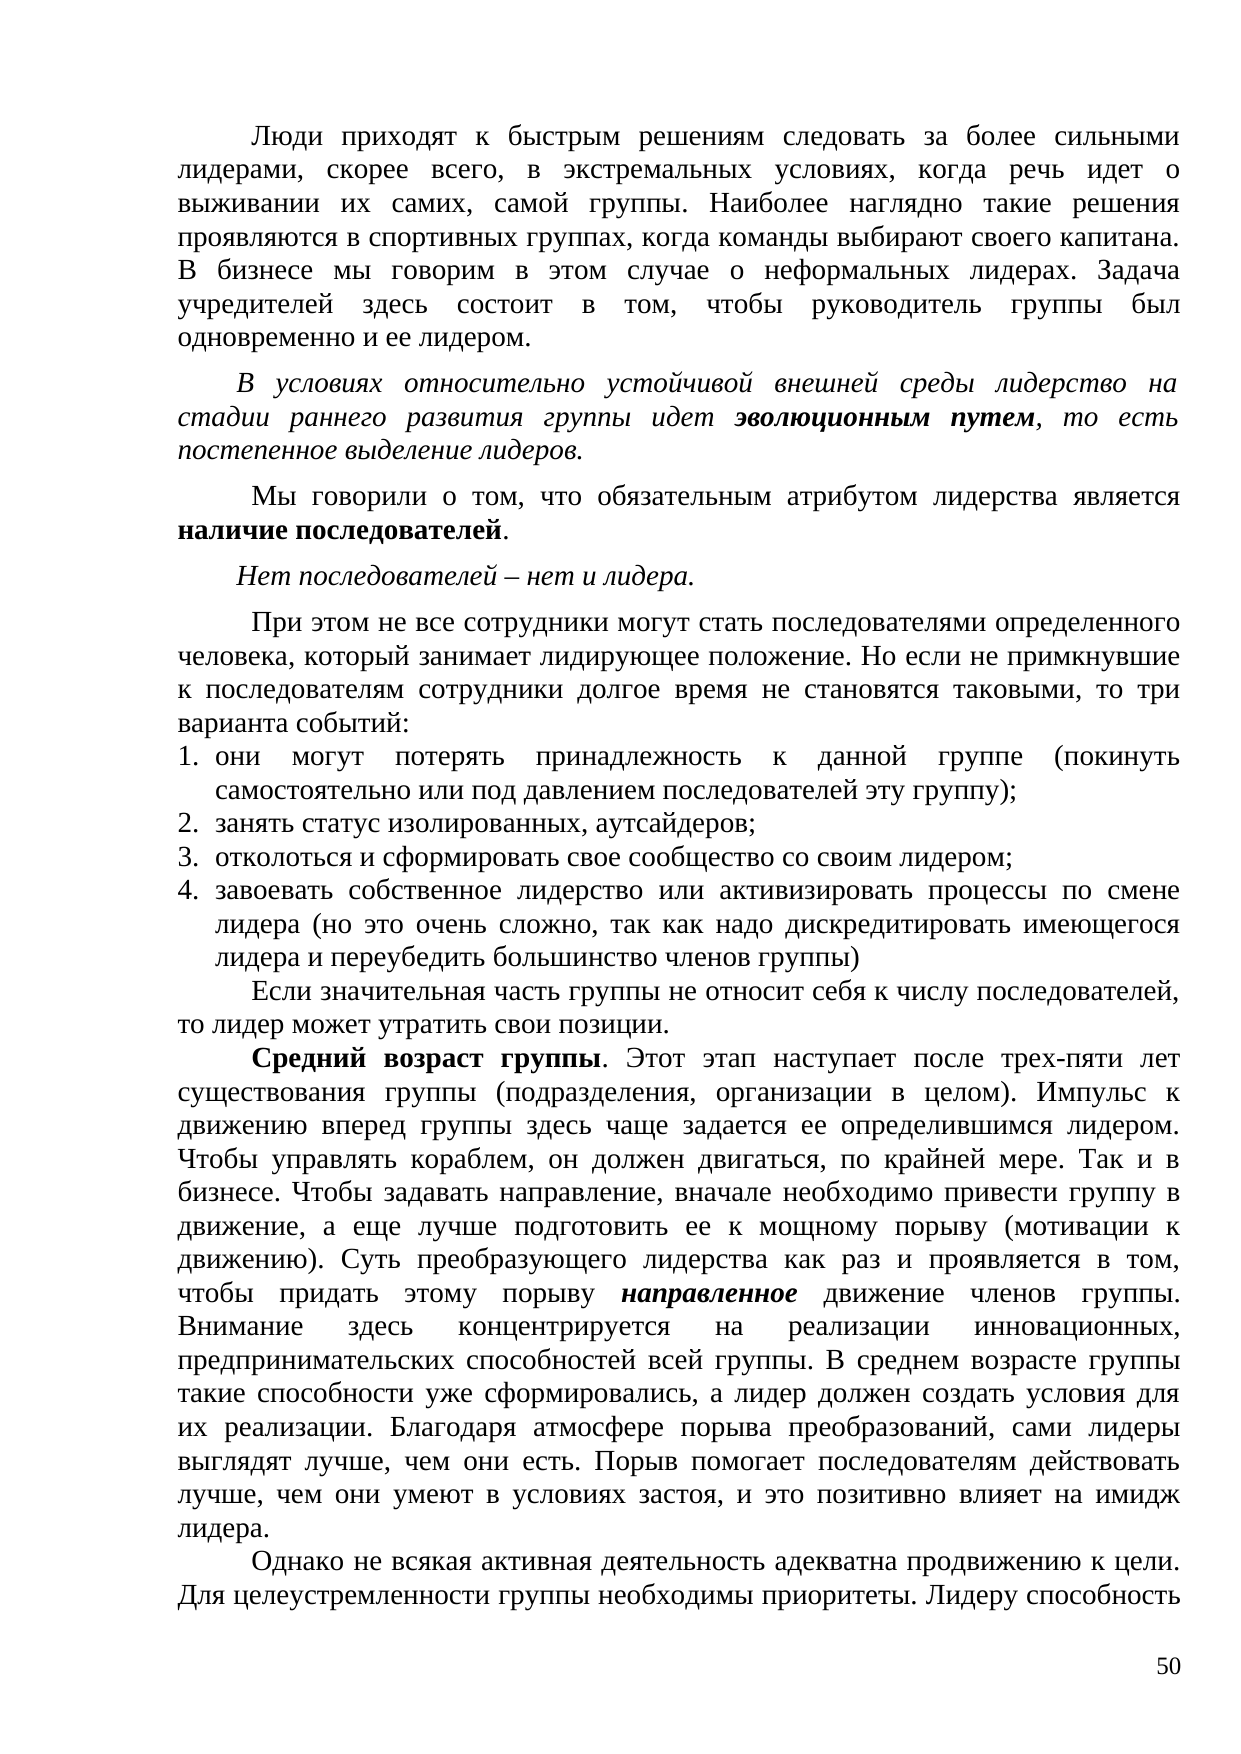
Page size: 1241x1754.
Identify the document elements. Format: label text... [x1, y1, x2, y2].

text При этом не все сотрудники могут стать последователями определенного человека, который занимает лидирующее положение. Но если не примкнувшие к последователям сотрудники долгое время не становятся таковыми, то три варианта событий: [177, 604, 1181, 738]
list отколоться и сформировать свое сообщество со своим лидером; [177, 839, 1181, 872]
list занять статус изолированных, аутсайдеров; [177, 805, 1181, 839]
text Средний возраст группы. Этот этап наступает после трех-пяти лет существования группы (подразделения, организации в целом). Импульс к движению вперед группы здесь чаще задается ее определившимся лидером. Чтобы управлять кораблем, он должен двигаться, по крайней мере. Так и в бизнесе. Чтобы задавать направление, вначале необходимо привести группу в движение, а еще лучше подготовить ее к мощному порыву (мотивации к движению). Суть преобразующего лидерства как раз и проявляется в том, чтобы придать этому порыву направленное движение членов группы. Внимание здесь концентрируется на реализации инновационных, предпринимательских способностей всей группы. В среднем возрасте группы такие способности уже сформировались, а лидер должен создать условия для их реализации. Благодаря атмосфере порыва преобразований, сами лидеры выглядят лучше, чем они есть. Порыв помогает последователям действовать лучше, чем они умеют в условиях застоя, и это позитивно влияет на имидж лидера. [177, 1040, 1181, 1543]
text В условиях относительно устойчивой внешней среды лидерство на стадии раннего развития группы идет эволюционным путем, то есть постепенное выделение лидеров. [177, 365, 1181, 466]
text Нет последователей – нет и лидера. [177, 558, 1181, 592]
text Мы говорили о том, что обязательным атрибутом лидерства является наличие последователей. [177, 478, 1181, 546]
text Если значительная часть группы не относит себя к числу последователей, то лидер может утратить свои позиции. [177, 973, 1181, 1040]
list они могут потерять принадлежность к данной группе (покинуть самостоятельно или под давлением последователей эту группу); [177, 738, 1181, 805]
text Люди приходят к быстрым решениям следовать за более сильными лидерами, скорее всего, в экстремальных условиях, когда речь идет о выживании их самих, самой группы. Наиболее наглядно такие решения проявляются в спортивных группах, когда команды выбирают своего капитана. В бизнесе мы говорим в этом случае о неформальных лидерах. Задача учредителей здесь состоит в том, чтобы руководитель группы был одновременно и ее лидером. [177, 118, 1181, 353]
list завоевать собственное лидерство или активизировать процессы по смене лидера (но это очень сложно, так как надо дискредитировать имеющегося лидера и переубедить большинство членов группы) [177, 872, 1181, 973]
